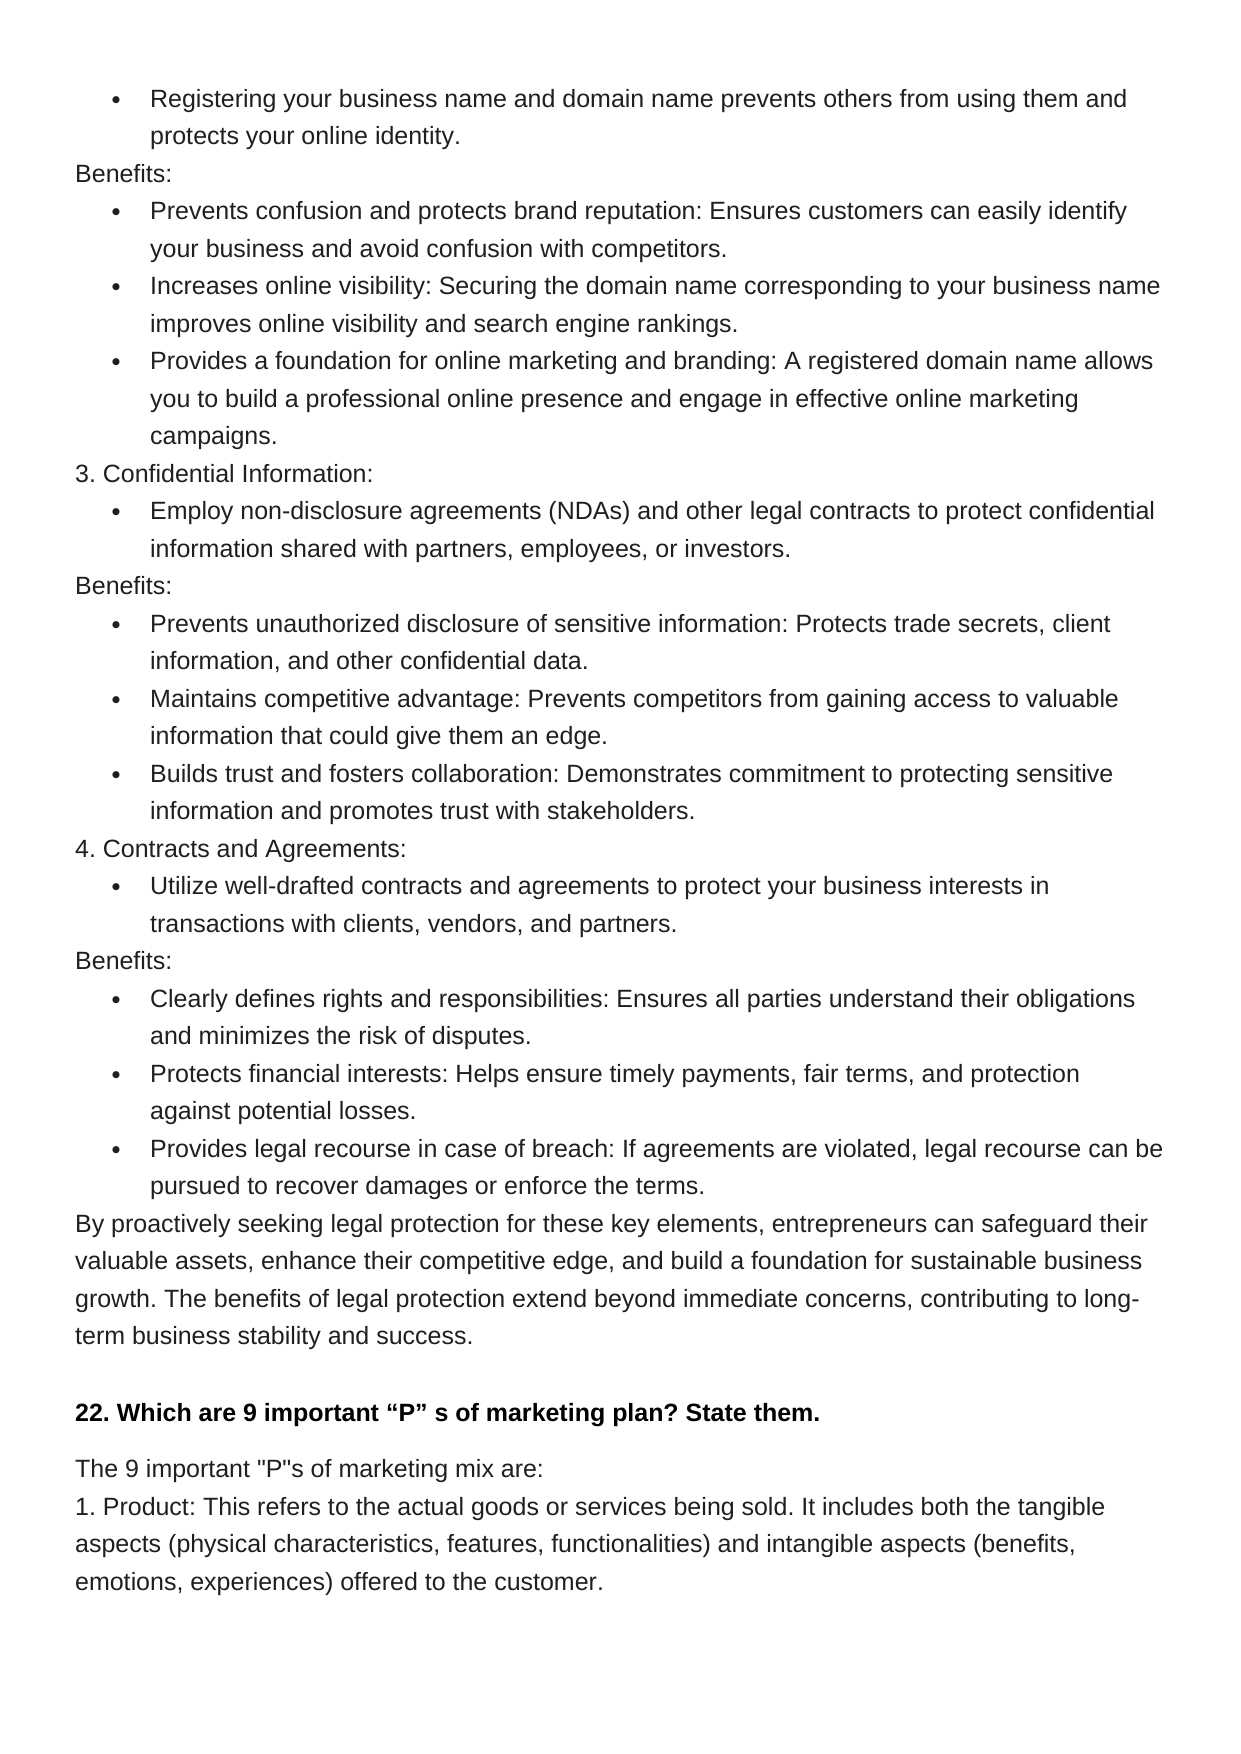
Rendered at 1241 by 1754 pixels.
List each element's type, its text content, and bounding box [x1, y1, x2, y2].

text Benefits: [75, 562, 1165, 600]
text The 9 important "P"s of marketing mix are: [75, 1445, 1165, 1483]
list Employ non-disclosure agreements (NDAs) and other legal contracts to protect confidential information shared with partners, employees, or investors. [112, 487, 1165, 562]
list Increases online visibility: Securing the domain name corresponding to your business name improves online visibility and search engine rankings. [112, 262, 1165, 337]
text 1. Product: This refers to the actual goods or services being sold. It includes both the tangible aspects (physical characteristics, features, functionalities) and intangible aspects (benefits, emotions, experiences) offered to the customer. [75, 1483, 1165, 1595]
text 22. Which are 9 important “P” s of marketing plan? State them. [75, 1398, 1165, 1426]
text 4. Contracts and Agreements: [75, 825, 1165, 862]
list Prevents confusion and protects brand reputation: Ensures customers can easily identify your business and avoid confusion with competitors. [112, 187, 1165, 262]
list Utilize well-drafted contracts and agreements to protect your business interests in transactions with clients, vendors, and partners. [112, 862, 1165, 937]
list Protects financial interests: Helps ensure timely payments, fair terms, and protection against potential losses. [112, 1050, 1165, 1125]
text 3. Confidential Information: [75, 450, 1165, 487]
list Registering your business name and domain name prevents others from using them and protects your online identity. [112, 75, 1165, 150]
list Maintains competitive advantage: Prevents competitors from gaining access to valuable information that could give them an edge. [112, 675, 1165, 750]
list Provides a foundation for online marketing and branding: A registered domain name allows you to build a professional online presence and engage in effective online marketing campaigns. [112, 337, 1165, 450]
text Benefits: [75, 150, 1165, 187]
list Clearly defines rights and responsibilities: Ensures all parties understand their obligations and minimizes the risk of disputes. [112, 975, 1165, 1050]
list Prevents unauthorized disclosure of sensitive information: Protects trade secrets, client information, and other confidential data. [112, 600, 1165, 675]
list Builds trust and fosters collaboration: Demonstrates commitment to protecting sensitive information and promotes trust with stakeholders. [112, 750, 1165, 825]
text By proactively seeking legal protection for these key elements, entrepreneurs can safeguard their valuable assets, enhance their competitive edge, and build a foundation for sustainable business growth. The benefits of legal protection extend beyond immediate concerns, contributing to long-term business stability and success. [75, 1200, 1165, 1350]
text Benefits: [75, 937, 1165, 975]
list Provides legal recourse in case of breach: If agreements are violated, legal recourse can be pursued to recover damages or enforce the terms. [112, 1125, 1165, 1200]
